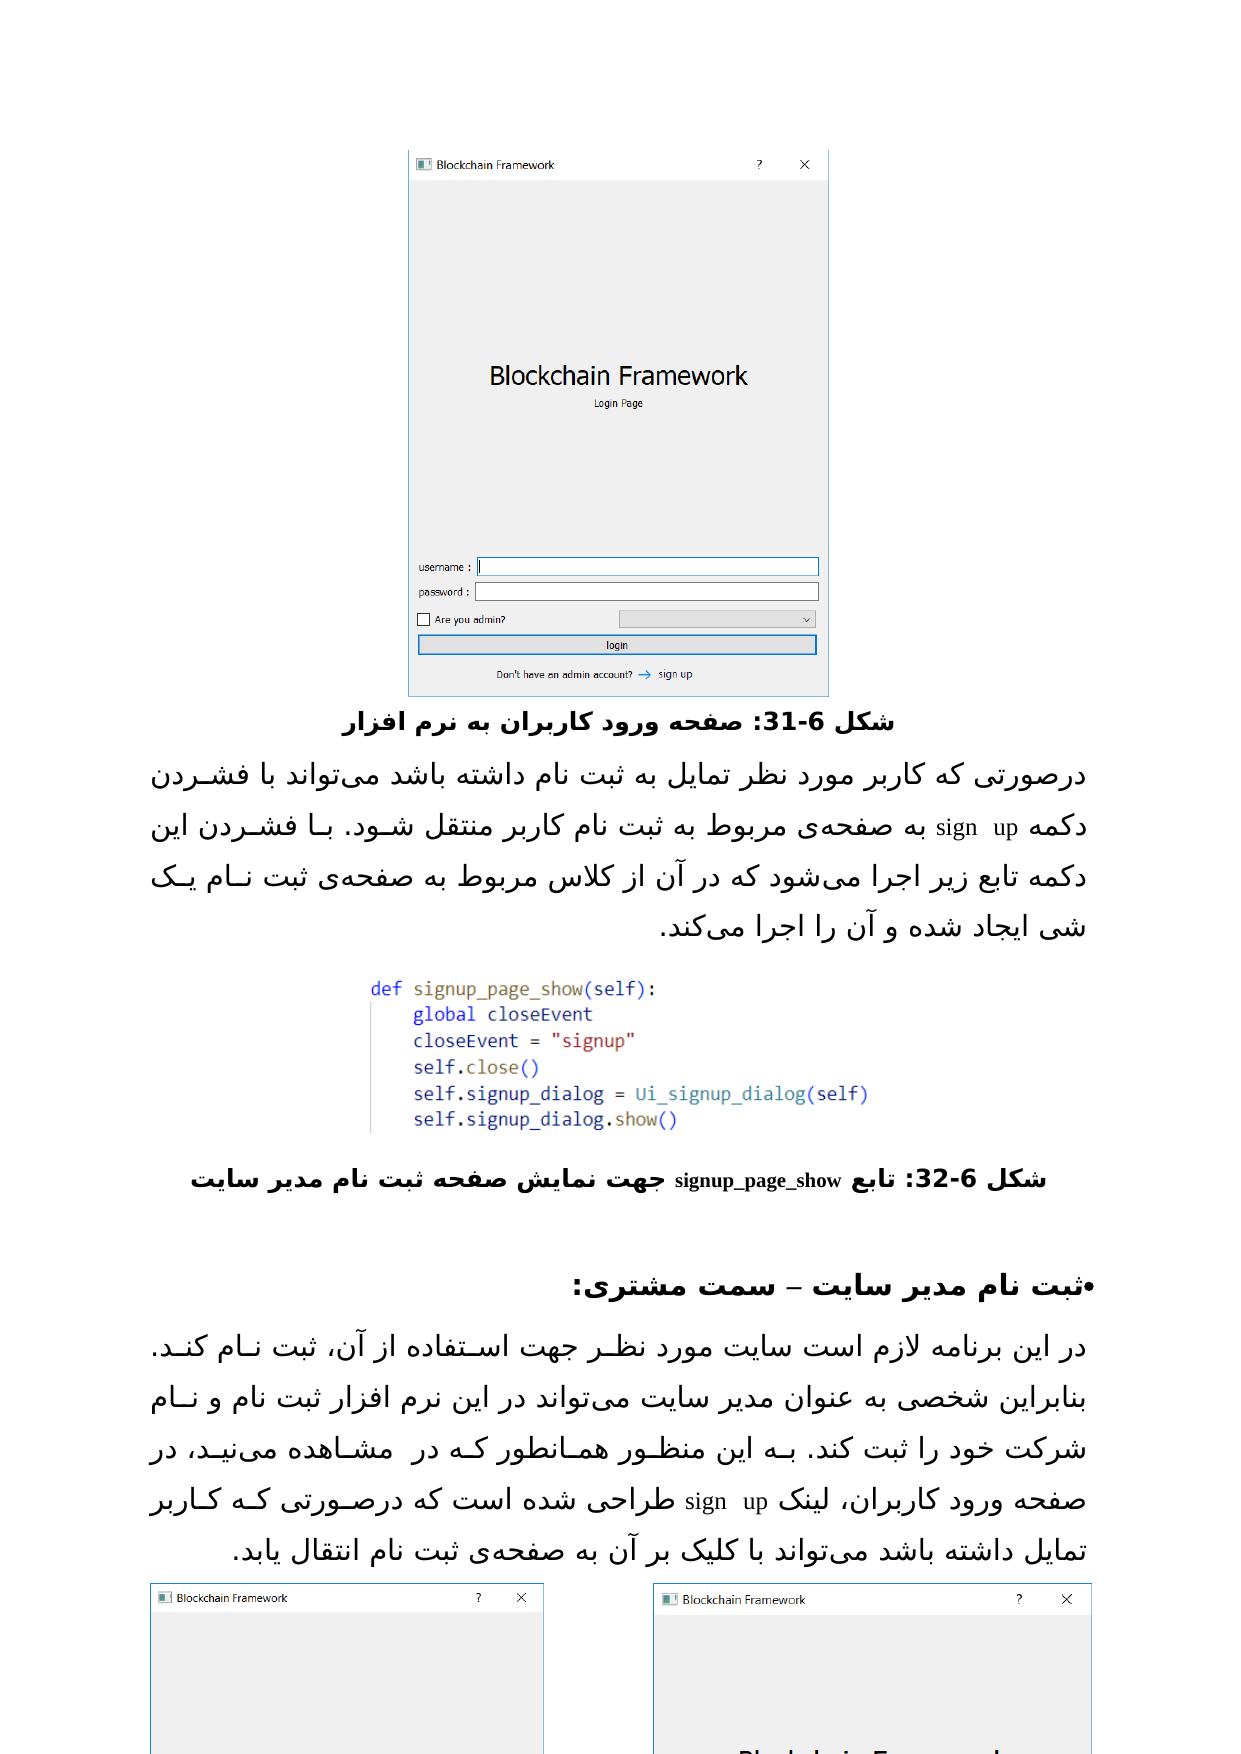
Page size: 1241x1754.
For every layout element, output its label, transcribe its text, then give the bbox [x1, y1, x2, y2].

picture [408, 150, 829, 697]
picture [150, 1583, 544, 1754]
picture [360, 971, 878, 1140]
list ثبت نام مدیر سایت – سمت مشتری: [150, 1268, 1084, 1302]
text در این برنامه لازم است سایت مورد نظر جهت استفاده از آن، ثبت نام کند. بنابراین شخصی به عنوان مدیر سایت می‌تواند در این نرم افزار ثبت نام و نام شرکت خود را ثبت کند. به این منظور همانطور که در مشاهده می‌نید، در صفحه ورود کاربران، لینک sign up طراحی شده است که درصورتی که کاربر تمایل داشته باشد می‌تواند با کلیک بر آن به صفحه‌ی ثبت نام انتقال یابد. [150, 1329, 1087, 1567]
text درصورتی که کاربر مورد نظر تمایل به ثبت نام داشته باشد می‌تواند با فشردن دکمه sign up به صفحه‌ی مربوط به ثبت نام کاربر منتقل شود. با فشردن این دکمه تابع زیر اجرا می‌شود که در آن از کلاس مربوط به صفحه‌ی ثبت نام یک شی ایجاد شده و آن را اجرا می‌کند. [150, 757, 1087, 944]
picture [653, 1583, 1092, 1754]
